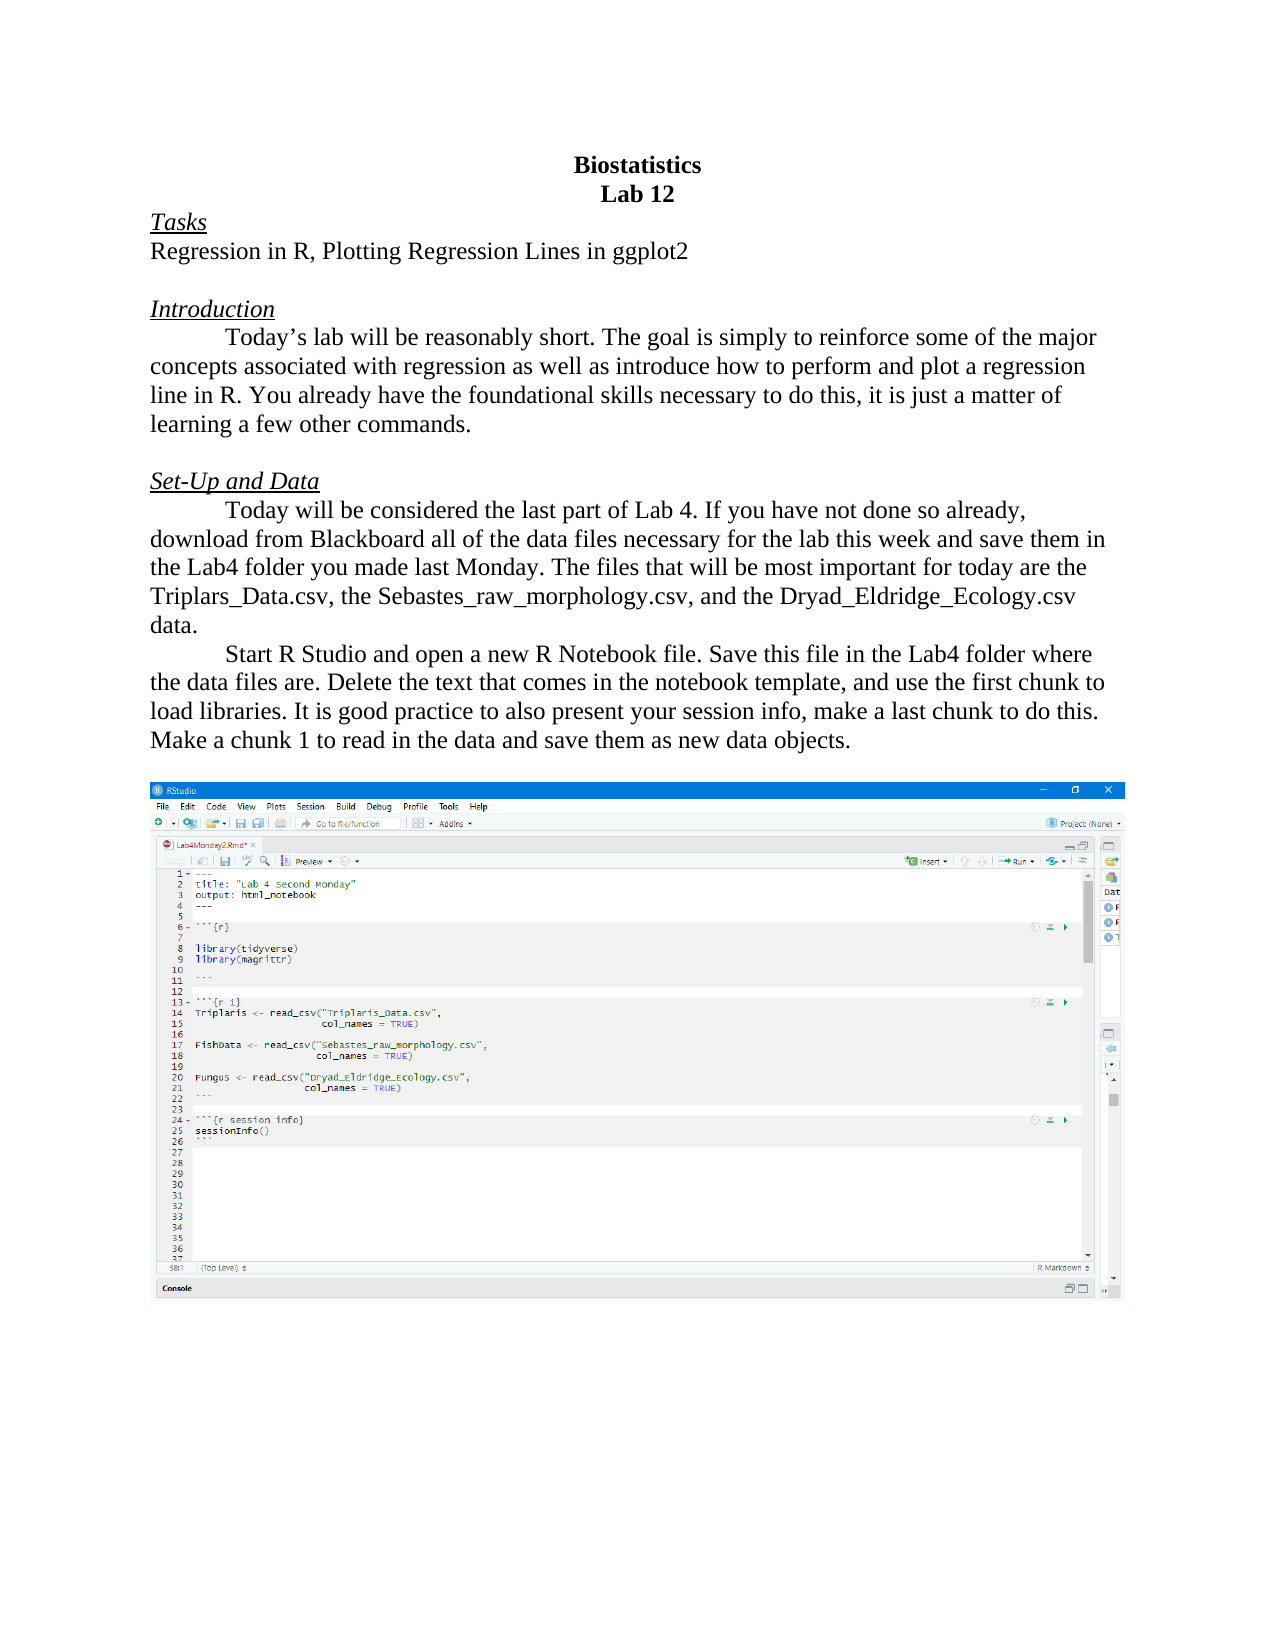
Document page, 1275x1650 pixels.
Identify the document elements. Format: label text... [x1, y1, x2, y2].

text Lab 12 [150, 179, 1125, 207]
text Biostatistics [150, 150, 1125, 179]
picture [150, 782, 1125, 1301]
text Today will be considered the last part of Lab 4. If you have not done so already, download from Blackboard all of the data files necessary for the lab this week and save them in the Lab4 folder you made last Monday. The files that will be most important for today are the Triplars_Data.csv, the Sebastes_raw_morphology.csv, and the Dryad_Eldridge_Ecology.csv data. [150, 495, 1125, 639]
text Introduction [150, 294, 1125, 322]
text Regression in R, Plotting Regression Lines in ggplot2 [150, 236, 1125, 265]
text Tasks [150, 207, 1125, 236]
text Set-Up and Data [150, 466, 1125, 495]
text Today’s lab will be reasonably short. The goal is simply to reinforce some of the major concepts associated with regression as well as introduce how to perform and plot a regression line in R. You already have the foundational skills necessary to do this, it is just a matter of learning a few other commands. [150, 322, 1125, 437]
text Start R Studio and open a new R Notebook file. Save this file in the Lab4 folder where the data files are. Delete the text that comes in the notebook template, and use the first chunk to load libraries. It is good practice to also present your session info, make a last chunk to do this. Make a chunk 1 to read in the data and save them as new data objects. [150, 639, 1125, 754]
